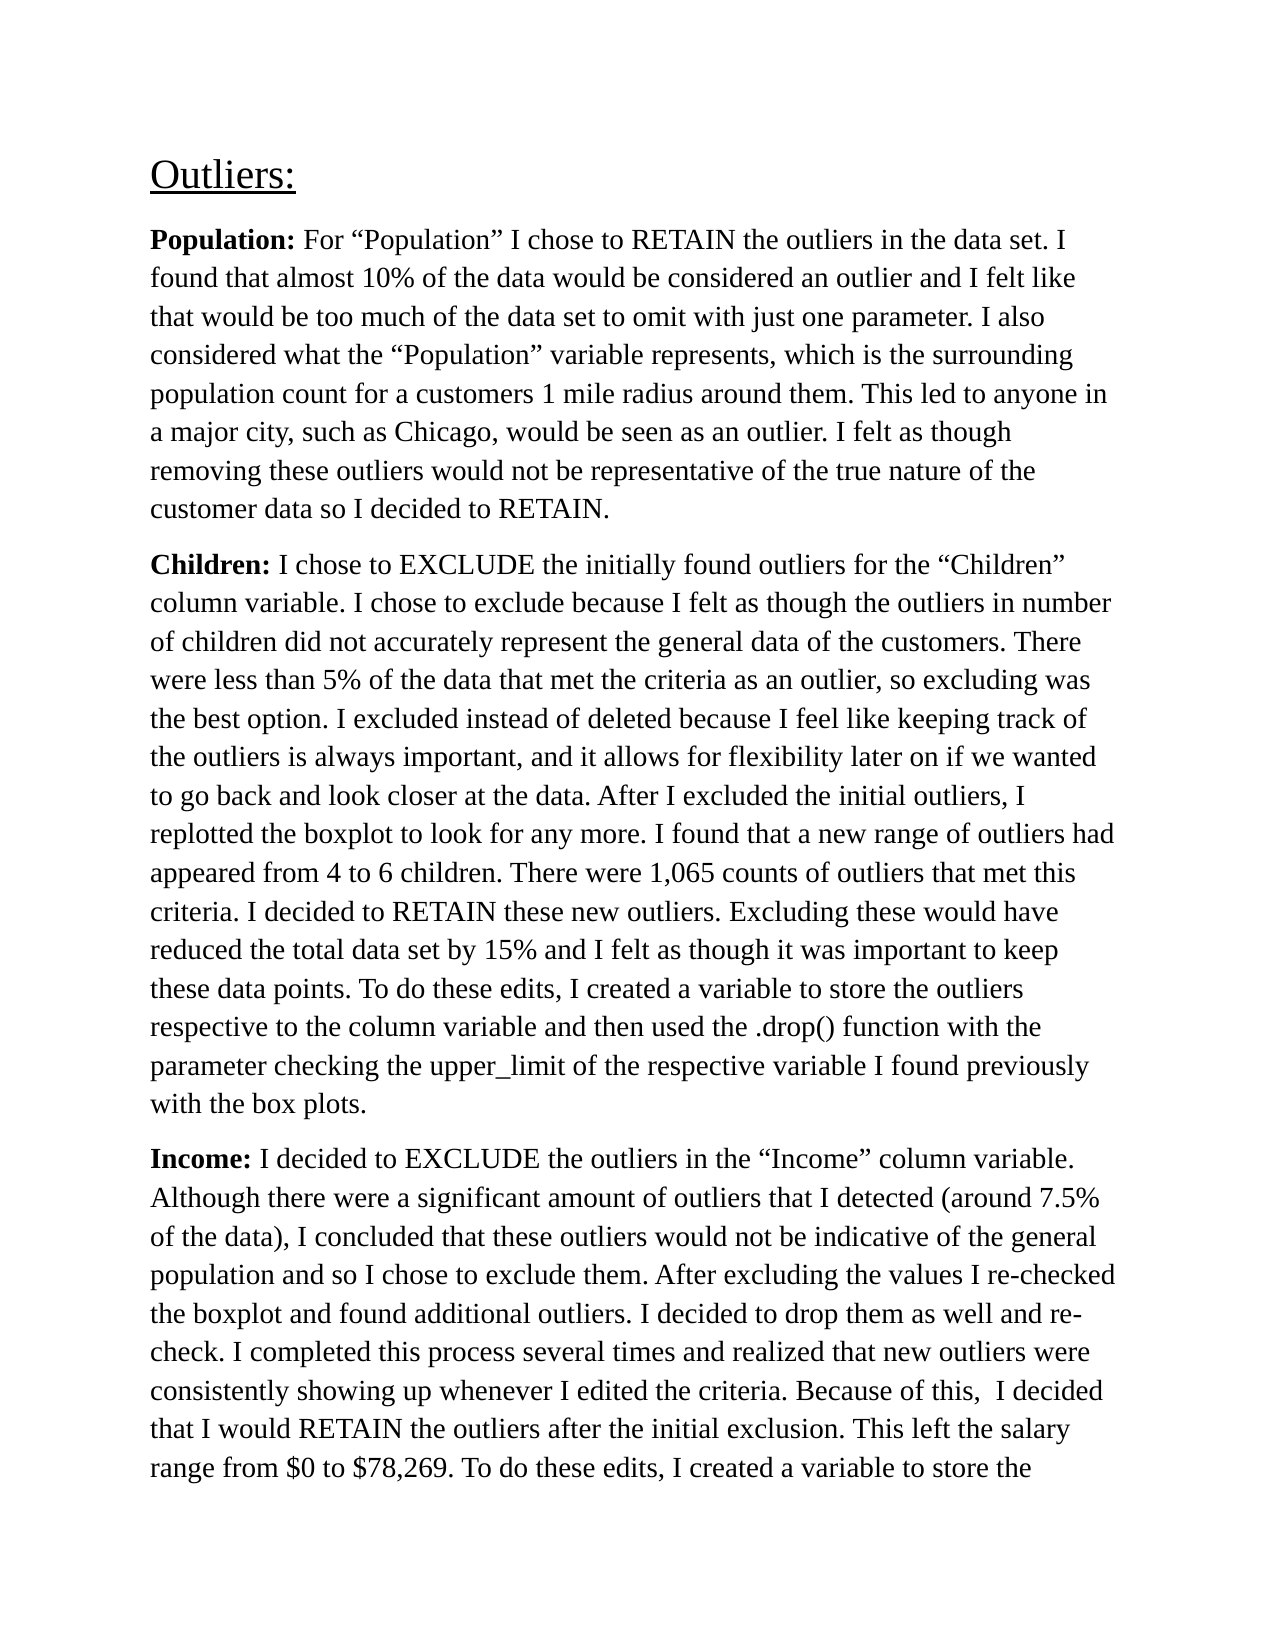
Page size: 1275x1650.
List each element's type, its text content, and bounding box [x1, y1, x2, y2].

text Children: I chose to EXCLUDE the initially found outliers for the “Children” column variable. I chose to exclude because I felt as though the outliers in number of children did not accurately represent the general data of the customers. There were less than 5% of the data that met the criteria as an outlier, so excluding was the best option. I excluded instead of deleted because I feel like keeping track of the outliers is always important, and it allows for flexibility later on if we wanted to go back and look closer at the data. After I excluded the initial outliers, I replotted the boxplot to look for any more. I found that a new range of outliers had appeared from 4 to 6 children. There were 1,065 counts of outliers that met this criteria. I decided to RETAIN these new outliers. Excluding these would have reduced the total data set by 15% and I felt as though it was important to keep these data points. To do these edits, I created a variable to store the outliers respective to the column variable and then used the .drop() function with the parameter checking the upper_limit of the respective variable I found previously with the box plots. [150, 547, 1125, 1120]
text Population: For “Population” I chose to RETAIN the outliers in the data set. I found that almost 10% of the data would be considered an outlier and I felt like that would be too much of the data set to omit with just one parameter. I also considered what the “Population” variable represents, which is the surrounding population count for a customers 1 mile radius around them. This led to anyone in a major city, such as Chicago, would be seen as an outlier. I felt as though removing these outliers would not be representative of the true nature of the customer data so I decided to RETAIN. [150, 222, 1125, 525]
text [150, 1142, 1125, 1483]
text Outliers: [150, 150, 1125, 198]
